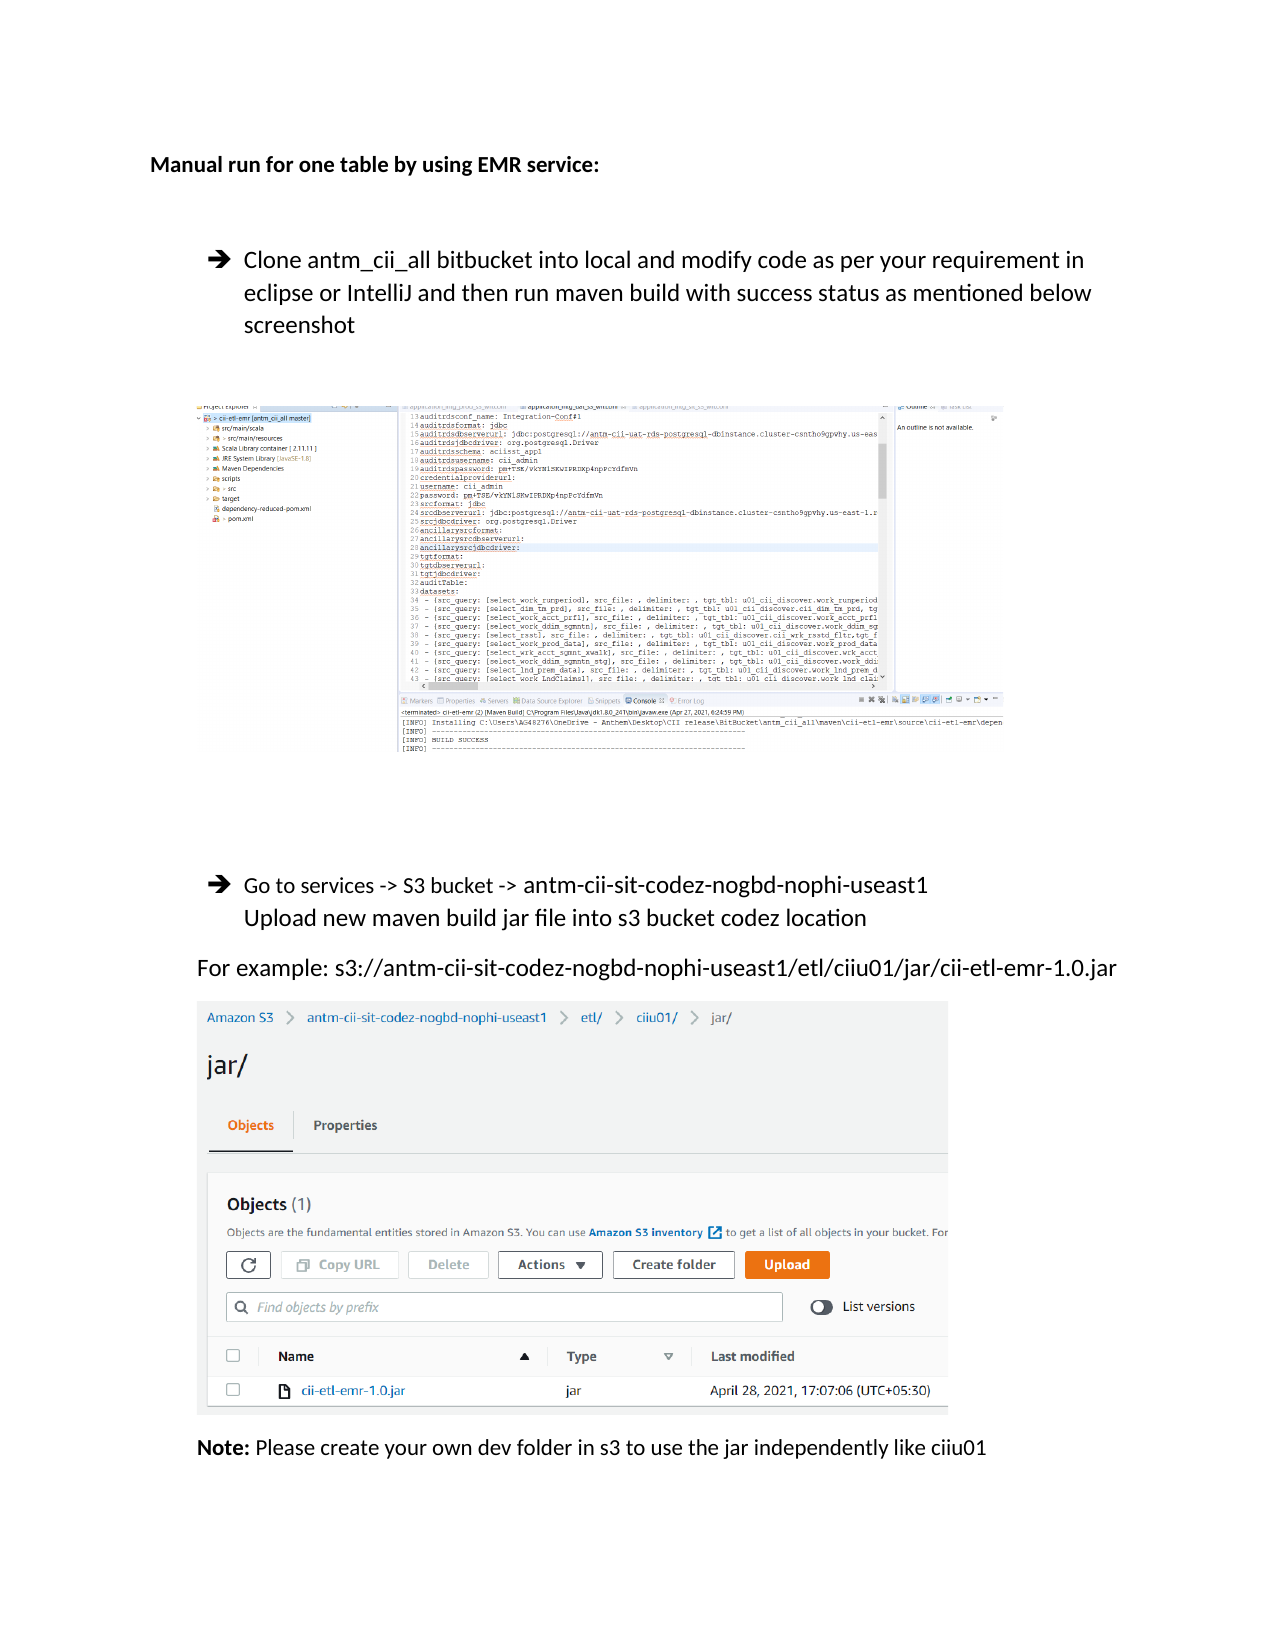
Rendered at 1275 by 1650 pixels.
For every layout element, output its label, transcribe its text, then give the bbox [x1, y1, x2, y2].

list Upload new maven build jar file into s3 bucket codez location [244, 902, 1125, 933]
text For example: s3://antm-cii-sit-codez-nogbd-nophi-useast1/etl/ciiu01/jar/cii-etl-emr-1.0.jar [197, 952, 1125, 982]
picture [196, 1001, 949, 1415]
list Clone antm_cii_all bitbucket into local and modify code as per your requirement in eclipse or IntelliJ and then run maven build with success status as mentioned below screenshot [206, 244, 1125, 340]
picture [196, 406, 1004, 752]
list Go to services -> S3 bucket -> antm-cii-sit-codez-nogbd-nophi-useast1 [206, 869, 1125, 900]
text Note: Please create your own dev folder in s3 to use the jar independently like ciiu01 [197, 1433, 1125, 1461]
text Manual run for one table by using EMR service: [150, 150, 1125, 178]
